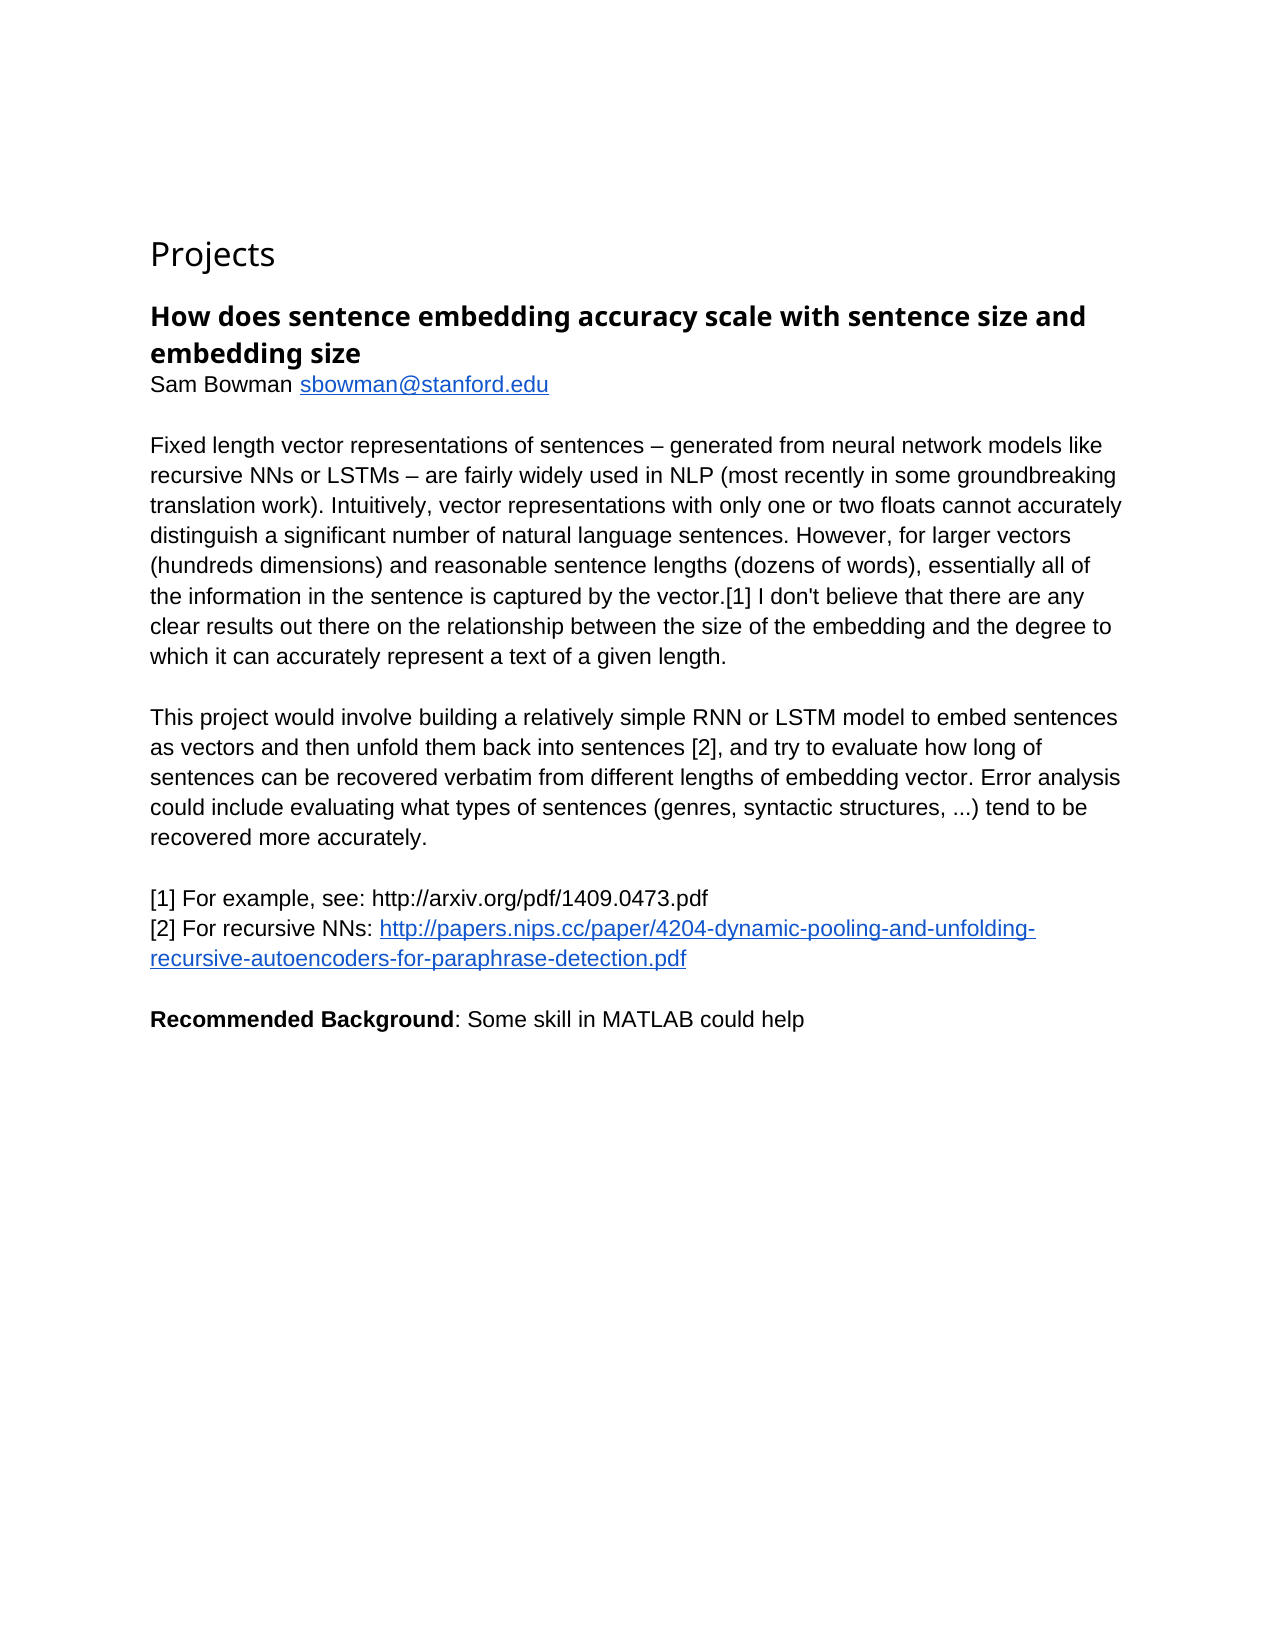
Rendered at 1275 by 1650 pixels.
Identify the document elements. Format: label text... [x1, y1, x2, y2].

subtitle Projects [150, 231, 1125, 277]
text Sam Bowman sbowman@stanford.edu [150, 371, 1125, 398]
text [2] For recursive NNs: http://papers.nips.cc/paper/4204-dynamic-pooling-and-unfolding-recursive-autoencoders-for-paraphrase-detection.pdf [150, 915, 1125, 972]
text This project would involve building a relatively simple RNN or LSTM model to embed sentences as vectors and then unfold them back into sentences [2], and try to evaluate how long of sentences can be recovered verbatim from different lengths of embedding vector. Error analysis could include evaluating what types of sentences (genres, syntactic structures, ...) tend to be recovered more accurately. [150, 703, 1125, 851]
text [1] For example, see: http://arxiv.org/pdf/1409.0473.pdf [150, 885, 1125, 911]
text Recommended Background: Some skill in MATLAB could help [150, 1006, 1125, 1032]
subtitle How does sentence embedding accuracy scale with sentence size and embedding size [150, 297, 1125, 371]
text Fixed length vector representations of sentences – generated from neural network models like recursive NNs or LSTMs – are fairly widely used in NLP (most recently in some groundbreaking translation work). Intuitively, vector representations with only one or two floats cannot accurately distinguish a significant number of natural language sentences. However, for larger vectors (hundreds dimensions) and reasonable sentence lengths (dozens of words), essentially all of the information in the sentence is captured by the vector.[1] I don't believe that there are any clear results out there on the relationship between the size of the embedding and the degree to which it can accurately represent a text of a given length. [150, 432, 1125, 669]
